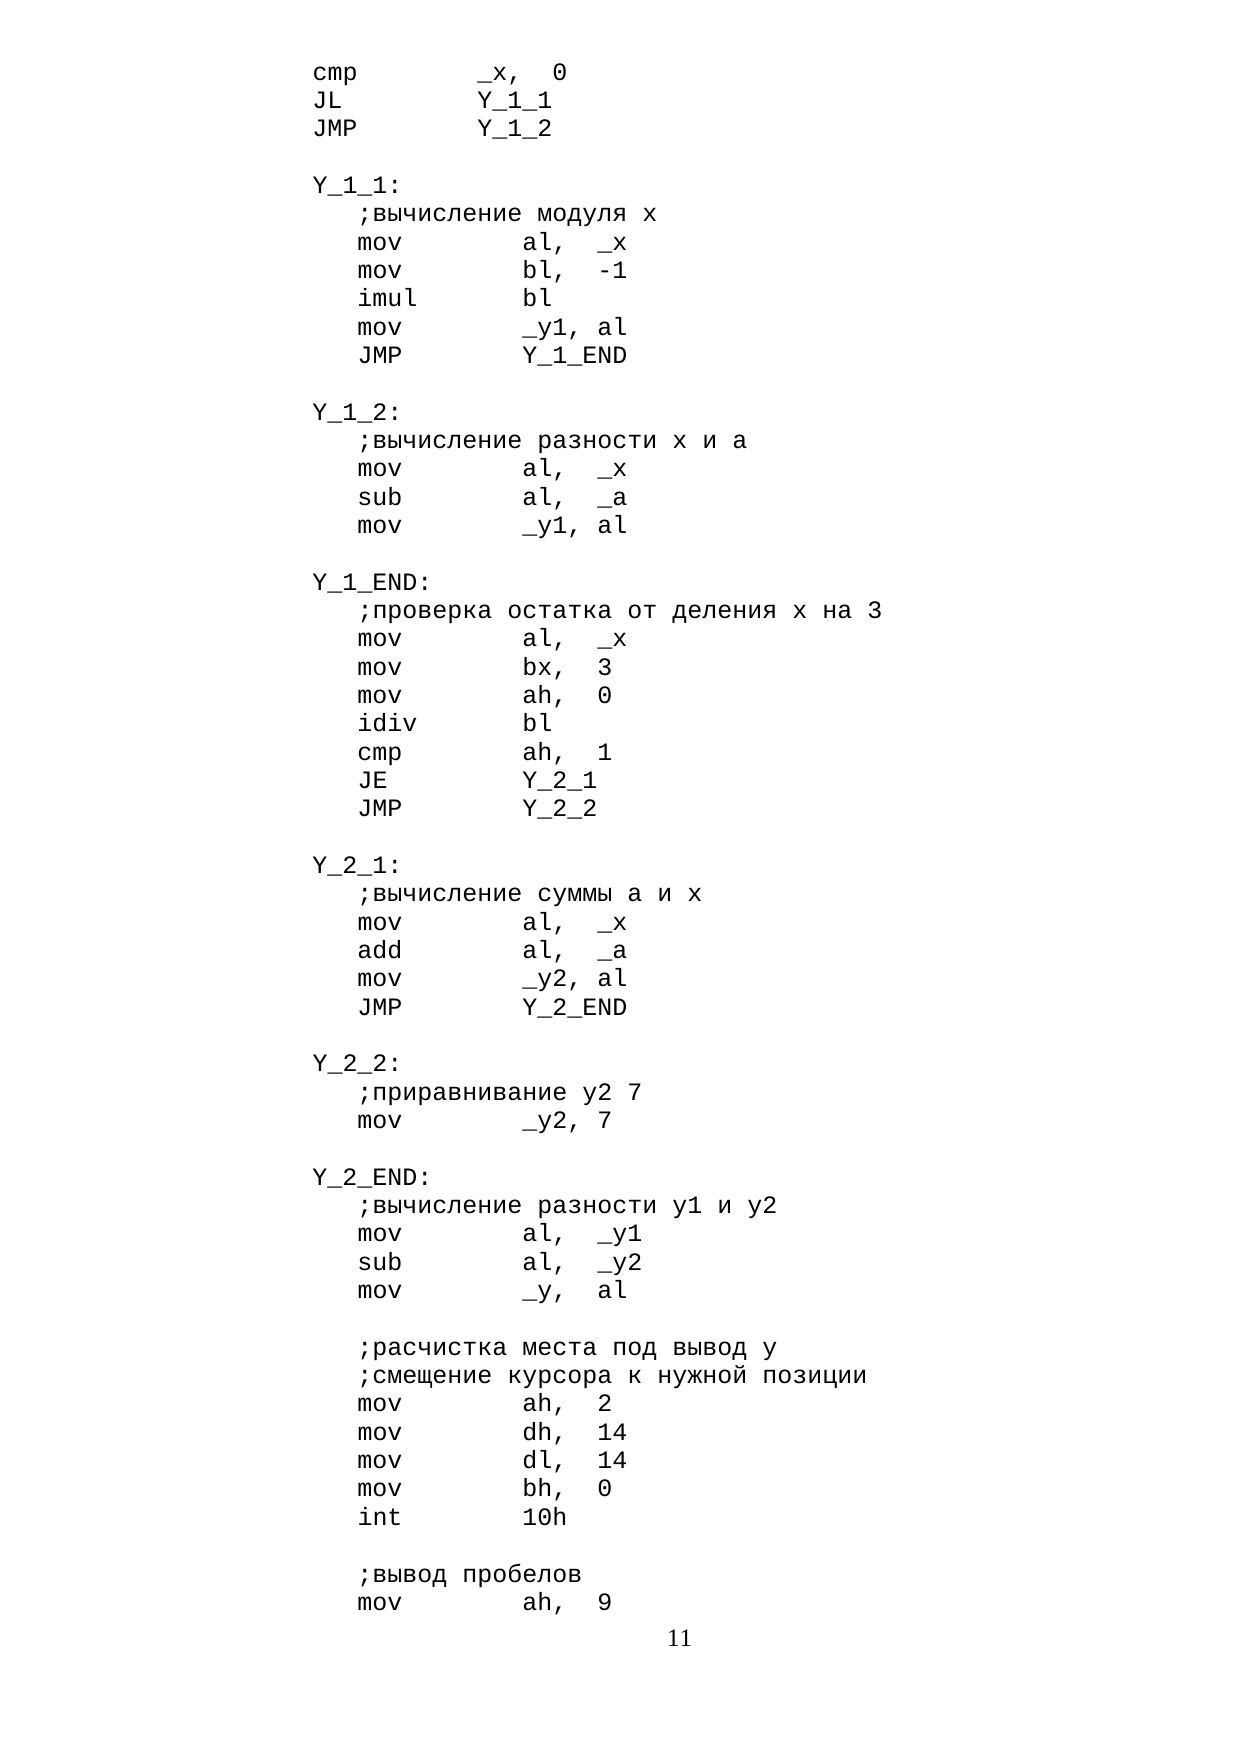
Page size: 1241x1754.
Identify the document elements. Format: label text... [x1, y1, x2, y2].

text Y_2_2: [177, 1051, 1181, 1079]
text Y_2_1: [177, 852, 1181, 881]
text JMP Y_1_END [177, 342, 1181, 371]
text Y_1_2: [177, 399, 1181, 427]
text Y_2_END: [177, 1164, 1181, 1192]
text mov ah, 9 [177, 1589, 1181, 1618]
text idiv bl [177, 711, 1181, 739]
text imul bl [177, 286, 1181, 314]
text mov _y, al [177, 1277, 1181, 1306]
text add al, _a [177, 937, 1181, 966]
text mov bl, -1 [177, 257, 1181, 286]
text ;приравнивание у2 7 [177, 1079, 1181, 1107]
text mov _y2, 7 [177, 1107, 1181, 1136]
text Y_1_END: [177, 569, 1181, 597]
text ;вычисление модуля х [177, 201, 1181, 229]
text int 10h [177, 1504, 1181, 1532]
text sub al, _a [177, 484, 1181, 512]
text JL Y_1_1 [177, 87, 1181, 116]
text mov al, _x [177, 909, 1181, 937]
text ;вычисление суммы а и х [177, 881, 1181, 909]
text cmp _x, 0 [177, 59, 1181, 87]
text JMP Y_2_END [177, 994, 1181, 1022]
text mov dh, 14 [177, 1419, 1181, 1447]
text ;смещение курсора к нужной позиции [177, 1362, 1181, 1391]
text mov dl, 14 [177, 1447, 1181, 1476]
text Y_1_1: [177, 172, 1181, 201]
text JE Y_2_1 [177, 767, 1181, 796]
text ;расчистка места под вывод у [177, 1334, 1181, 1362]
text mov al, _y1 [177, 1221, 1181, 1249]
text JMP Y_2_2 [177, 796, 1181, 824]
text mov ah, 0 [177, 682, 1181, 711]
text mov ah, 2 [177, 1391, 1181, 1419]
text mov _y2, al [177, 966, 1181, 994]
text mov bx, 3 [177, 654, 1181, 682]
text cmp ah, 1 [177, 739, 1181, 767]
text mov al, _x [177, 626, 1181, 654]
text ;вывод пробелов [177, 1561, 1181, 1589]
text ;вычисление разности у1 и у2 [177, 1192, 1181, 1221]
text mov al, _x [177, 456, 1181, 484]
text sub al, _y2 [177, 1249, 1181, 1277]
text mov bh, 0 [177, 1476, 1181, 1504]
text ;проверка остатка от деления х на 3 [177, 597, 1181, 626]
text JMP Y_1_2 [177, 116, 1181, 144]
text mov al, _x [177, 229, 1181, 257]
text ;вычисление разности х и а [177, 427, 1181, 456]
text mov _y1, al [177, 314, 1181, 342]
text mov _y1, al [177, 512, 1181, 541]
